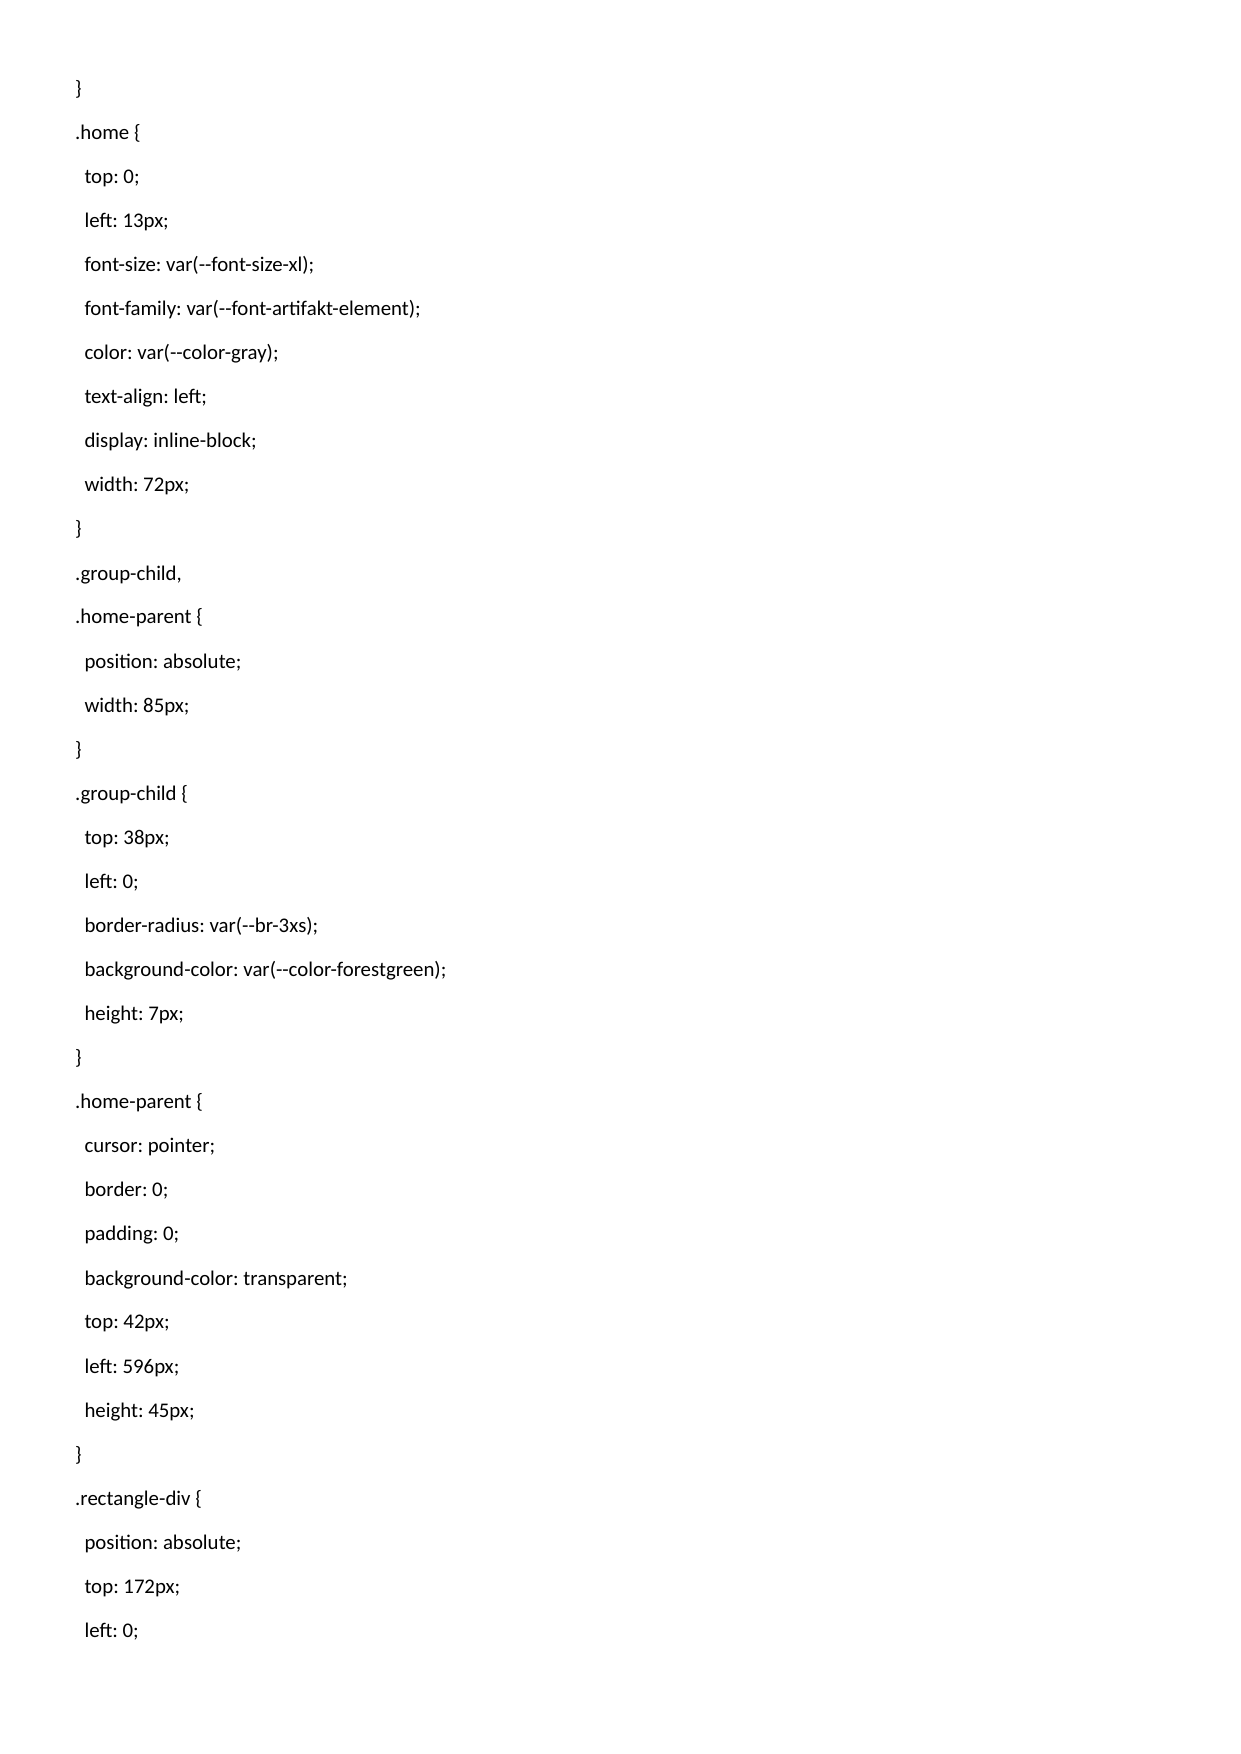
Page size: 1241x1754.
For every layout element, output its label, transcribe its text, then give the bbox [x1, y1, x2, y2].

text background-color: var(--color-forestgreen); [75, 956, 1165, 982]
text top: 38px; [75, 824, 1165, 849]
text .group-child { [75, 780, 1165, 805]
text .home { [75, 119, 1165, 144]
text width: 85px; [75, 692, 1165, 717]
text background-color: transparent; [75, 1265, 1165, 1290]
text font-size: var(--font-size-xl); [75, 251, 1165, 277]
text cursor: pointer; [75, 1132, 1165, 1158]
text font-family: var(--font-artifakt-element); [75, 295, 1165, 321]
text position: absolute; [75, 1529, 1165, 1554]
text left: 13px; [75, 207, 1165, 233]
text } [75, 736, 1165, 761]
text display: inline-block; [75, 427, 1165, 453]
text text-align: left; [75, 383, 1165, 409]
text left: 596px; [75, 1353, 1165, 1378]
text .group-child, [75, 560, 1165, 585]
text padding: 0; [75, 1221, 1165, 1246]
text } [75, 1044, 1165, 1070]
text height: 7px; [75, 1000, 1165, 1026]
text top: 0; [75, 163, 1165, 188]
text left: 0; [75, 1617, 1165, 1643]
text top: 42px; [75, 1309, 1165, 1334]
text left: 0; [75, 868, 1165, 893]
text width: 72px; [75, 472, 1165, 497]
text } [75, 75, 1165, 100]
text color: var(--color-gray); [75, 339, 1165, 365]
text position: absolute; [75, 648, 1165, 673]
text border: 0; [75, 1177, 1165, 1202]
text } [75, 1441, 1165, 1466]
text } [75, 516, 1165, 541]
text top: 172px; [75, 1573, 1165, 1598]
text .home-parent { [75, 604, 1165, 629]
text border-radius: var(--br-3xs); [75, 912, 1165, 938]
text .home-parent { [75, 1088, 1165, 1114]
text height: 45px; [75, 1397, 1165, 1422]
text .rectangle-div { [75, 1485, 1165, 1510]
